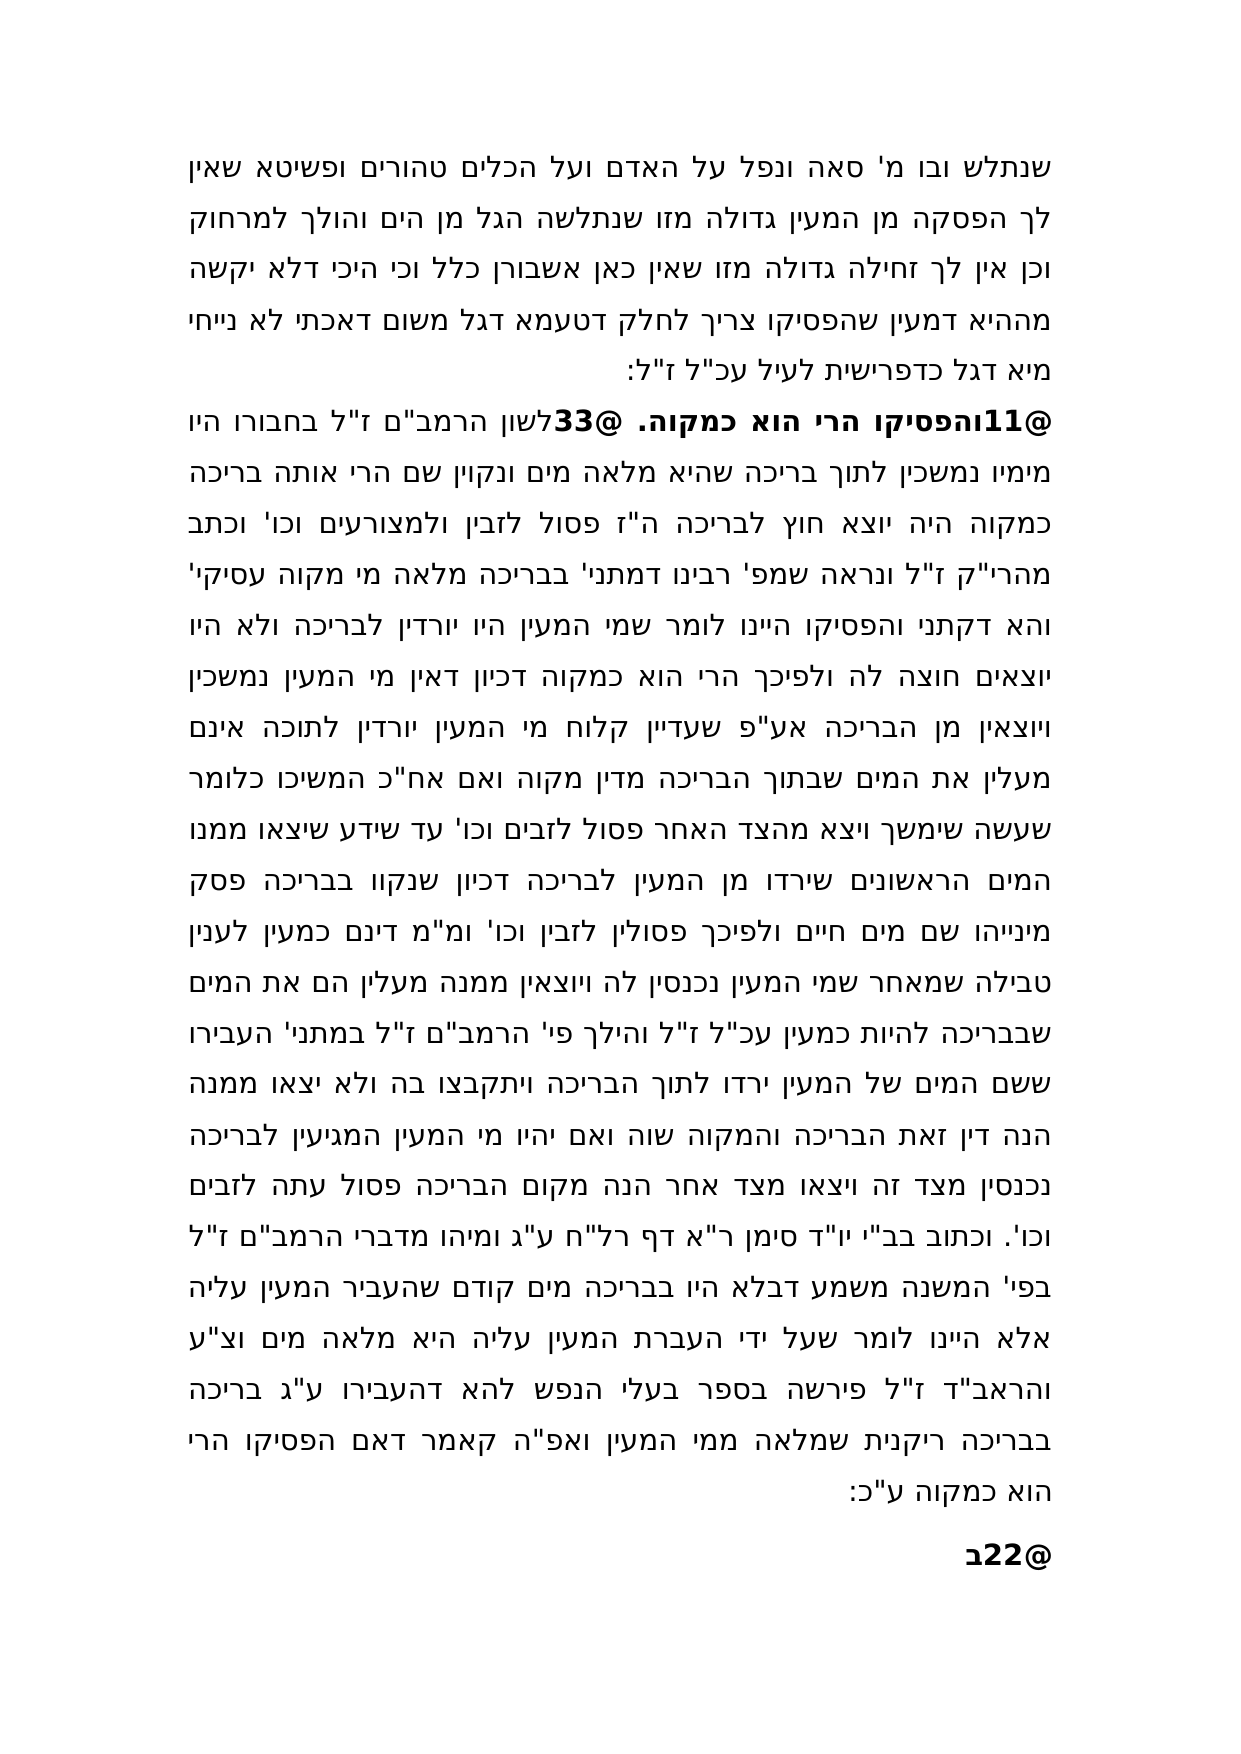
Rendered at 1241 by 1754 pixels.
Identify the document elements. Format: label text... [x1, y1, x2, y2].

subtitle @22ב [187, 1538, 1053, 1572]
text @11והפסיקו הרי הוא כמקוה. @33לשון הרמב"ם ז"ל בחבורו היו מימיו נמשכין לתוך בריכה שהיא מלאה מים ונקוין שם הרי אותה בריכה כמקוה היה יוצא חוץ לבריכה ה"ז פסול לזבין ולמצורעים וכו' וכתב מהרי"ק ז"ל ונראה שמפ' רבינו דמתני' בבריכה מלאה מי מקוה עסיקי' והא דקתני והפסיקו היינו לומר שמי המעין היו יורדין לבריכה ולא היו יוצאים חוצה לה ולפיכך הרי הוא כמקוה דכיון דאין מי המעין נמשכין ויוצאין מן הבריכה אע"פ שעדיין קלוח מי המעין יורדין לתוכה אינם מעלין את המים שבתוך הבריכה מדין מקוה ואם אח"כ המשיכו כלומר שעשה שימשך ויצא מהצד האחר פסול לזבים וכו' עד שידע שיצאו ממנו המים הראשונים שירדו מן המעין לבריכה דכיון שנקוו בבריכה פסק מינייהו שם מים חיים ולפיכך פסולין לזבין וכו' ומ"מ דינם כמעין לענין טבילה שמאחר שמי המעין נכנסין לה ויוצאין ממנה מעלין הם את המים שבבריכה להיות כמעין עכ"ל ז"ל והילך פי' הרמב"ם ז"ל במתני' העבירו ששם המים של המעין ירדו לתוך הבריכה ויתקבצו בה ולא יצאו ממנה הנה דין זאת הבריכה והמקוה שוה ואם יהיו מי המעין המגיעין לבריכה נכנסין מצד זה ויצאו מצד אחר הנה מקום הבריכה פסול עתה לזבים וכו'. וכתוב בב"י יו"ד סימן ר"א דף רל"ח ע"ג ומיהו מדברי הרמב"ם ז"ל בפי' המשנה משמע דבלא היו בבריכה מים קודם שהעביר המעין עליה אלא היינו לומר שעל ידי העברת המעין עליה היא מלאה מים וצ"ע והראב"ד ז"ל פירשה בספר בעלי הנפש להא דהעבירו ע"ג בריכה בבריכה ריקנית שמלאה ממי המעין ואפ"ה קאמר דאם הפסיקו הרי הוא כמקוה ע"כ: [187, 405, 1053, 1508]
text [187, 150, 1053, 388]
